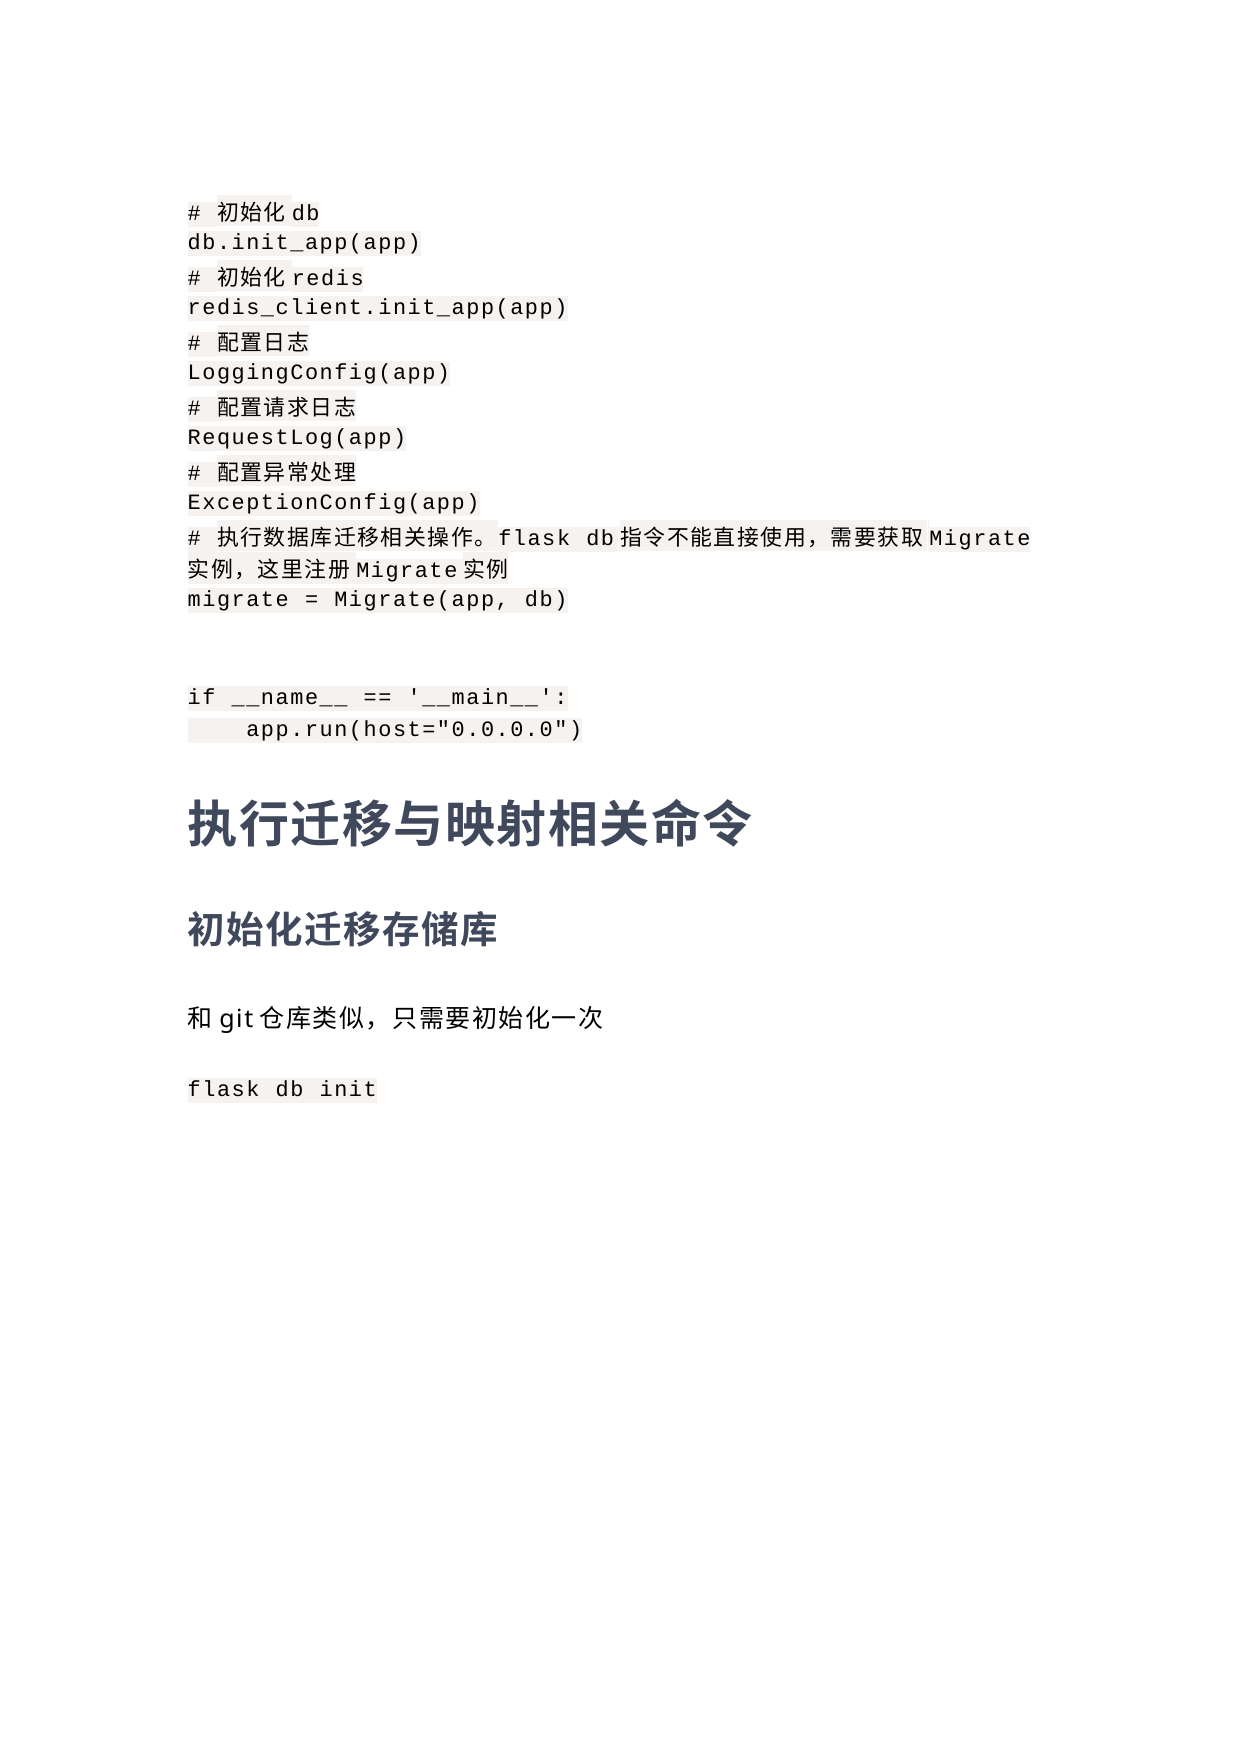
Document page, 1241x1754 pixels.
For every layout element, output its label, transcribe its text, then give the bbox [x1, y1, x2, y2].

text 和git仓库类似，只需要初始化一次 [187, 984, 1053, 1049]
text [187, 162, 1053, 747]
subtitle 执行迁移与映射相关命令 [187, 772, 1053, 869]
subtitle 初始化迁移存储库 [187, 894, 1053, 959]
text flask db init [187, 1074, 1053, 1107]
